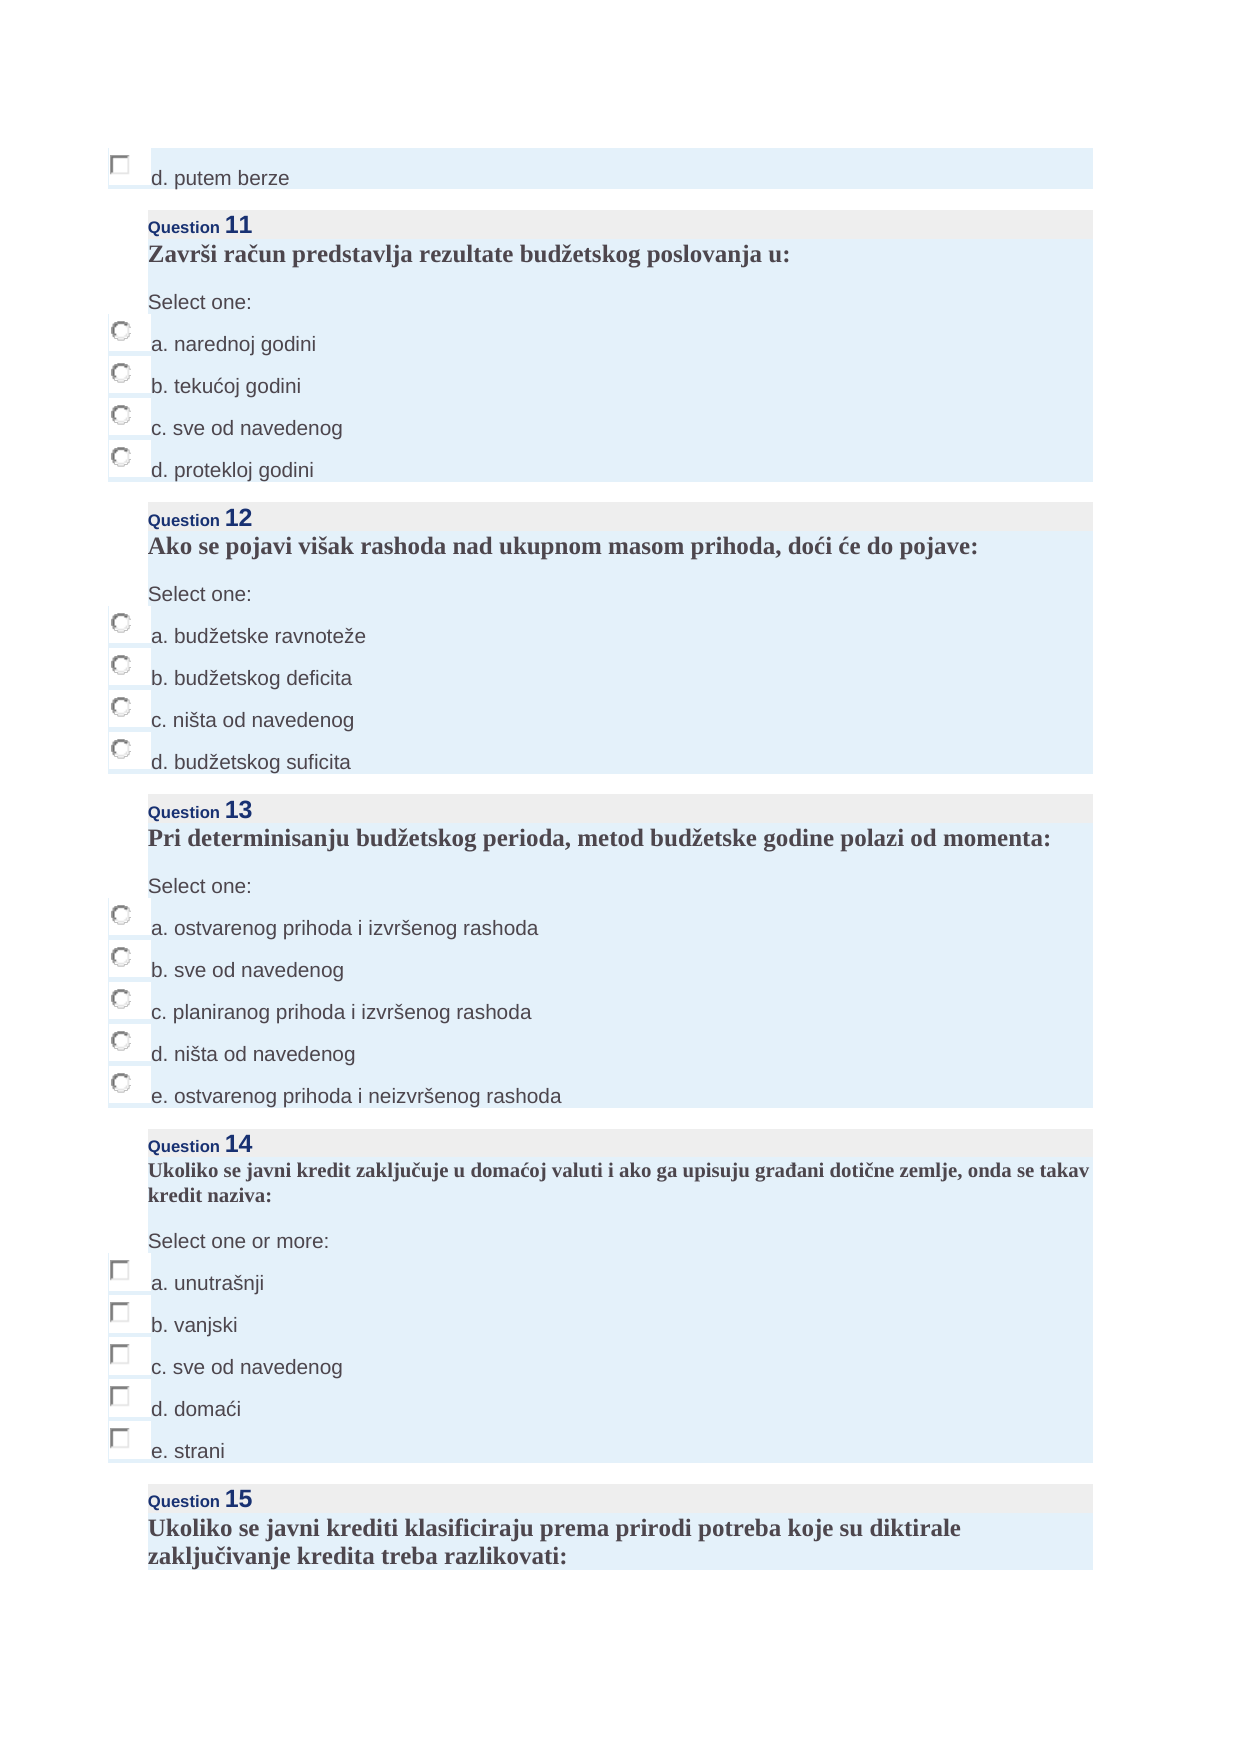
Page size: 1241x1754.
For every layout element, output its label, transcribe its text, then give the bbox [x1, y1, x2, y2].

text Select one: [148, 581, 1093, 606]
text d. ništa od navedenog [108, 1024, 1093, 1066]
text Question 14 [148, 1129, 1093, 1157]
text d. putem berze [108, 148, 1093, 189]
text e. ostvarenog prihoda i neizvršenog rashoda [108, 1066, 1093, 1108]
text b. tekućoj godini [108, 356, 1093, 398]
text c. sve od navedenog [108, 398, 1093, 440]
text c. planiranog prihoda i izvršenog rashoda [108, 982, 1093, 1024]
text Question 11 [148, 210, 1093, 239]
text Ukoliko se javni krediti klasificiraju prema prirodi potreba koje su diktirale zaključivanje kredita treba razlikovati: [148, 1513, 1093, 1570]
text Question 13 [148, 794, 1093, 823]
text Pri determinisanju budžetskog perioda, metod budžetske godine polazi od momenta: [148, 823, 1093, 852]
text Ako se pojavi višak rashoda nad ukupnom masom prihoda, doći će do pojave: [148, 531, 1093, 560]
text d. domaći [108, 1379, 1093, 1421]
text Select one: [148, 873, 1093, 898]
text a. unutrašnji [108, 1253, 1093, 1295]
text Question 12 [148, 502, 1093, 531]
text Select one: [148, 289, 1093, 314]
text Završi račun predstavlja rezultate budžetskog poslovanja u: [148, 239, 1093, 268]
text Ukoliko se javni kredit zaključuje u domaćoj valuti i ako ga upisuju građani dotične zemlje, onda se takav kredit naziva: [148, 1157, 1093, 1207]
text Question 15 [148, 1484, 1093, 1513]
text a. ostvarenog prihoda i izvršenog rashoda [108, 898, 1093, 940]
text e. strani [108, 1421, 1093, 1463]
text a. narednoj godini [108, 314, 1093, 356]
text b. sve od navedenog [108, 940, 1093, 982]
text a. budžetske ravnoteže [108, 606, 1093, 648]
text c. sve od navedenog [108, 1337, 1093, 1379]
text d. budžetskog suficita [108, 732, 1093, 774]
text d. protekloj godini [108, 440, 1093, 482]
text Select one or more: [148, 1228, 1093, 1253]
text b. budžetskog deficita [108, 648, 1093, 690]
text b. vanjski [108, 1295, 1093, 1337]
text c. ništa od navedenog [108, 690, 1093, 732]
